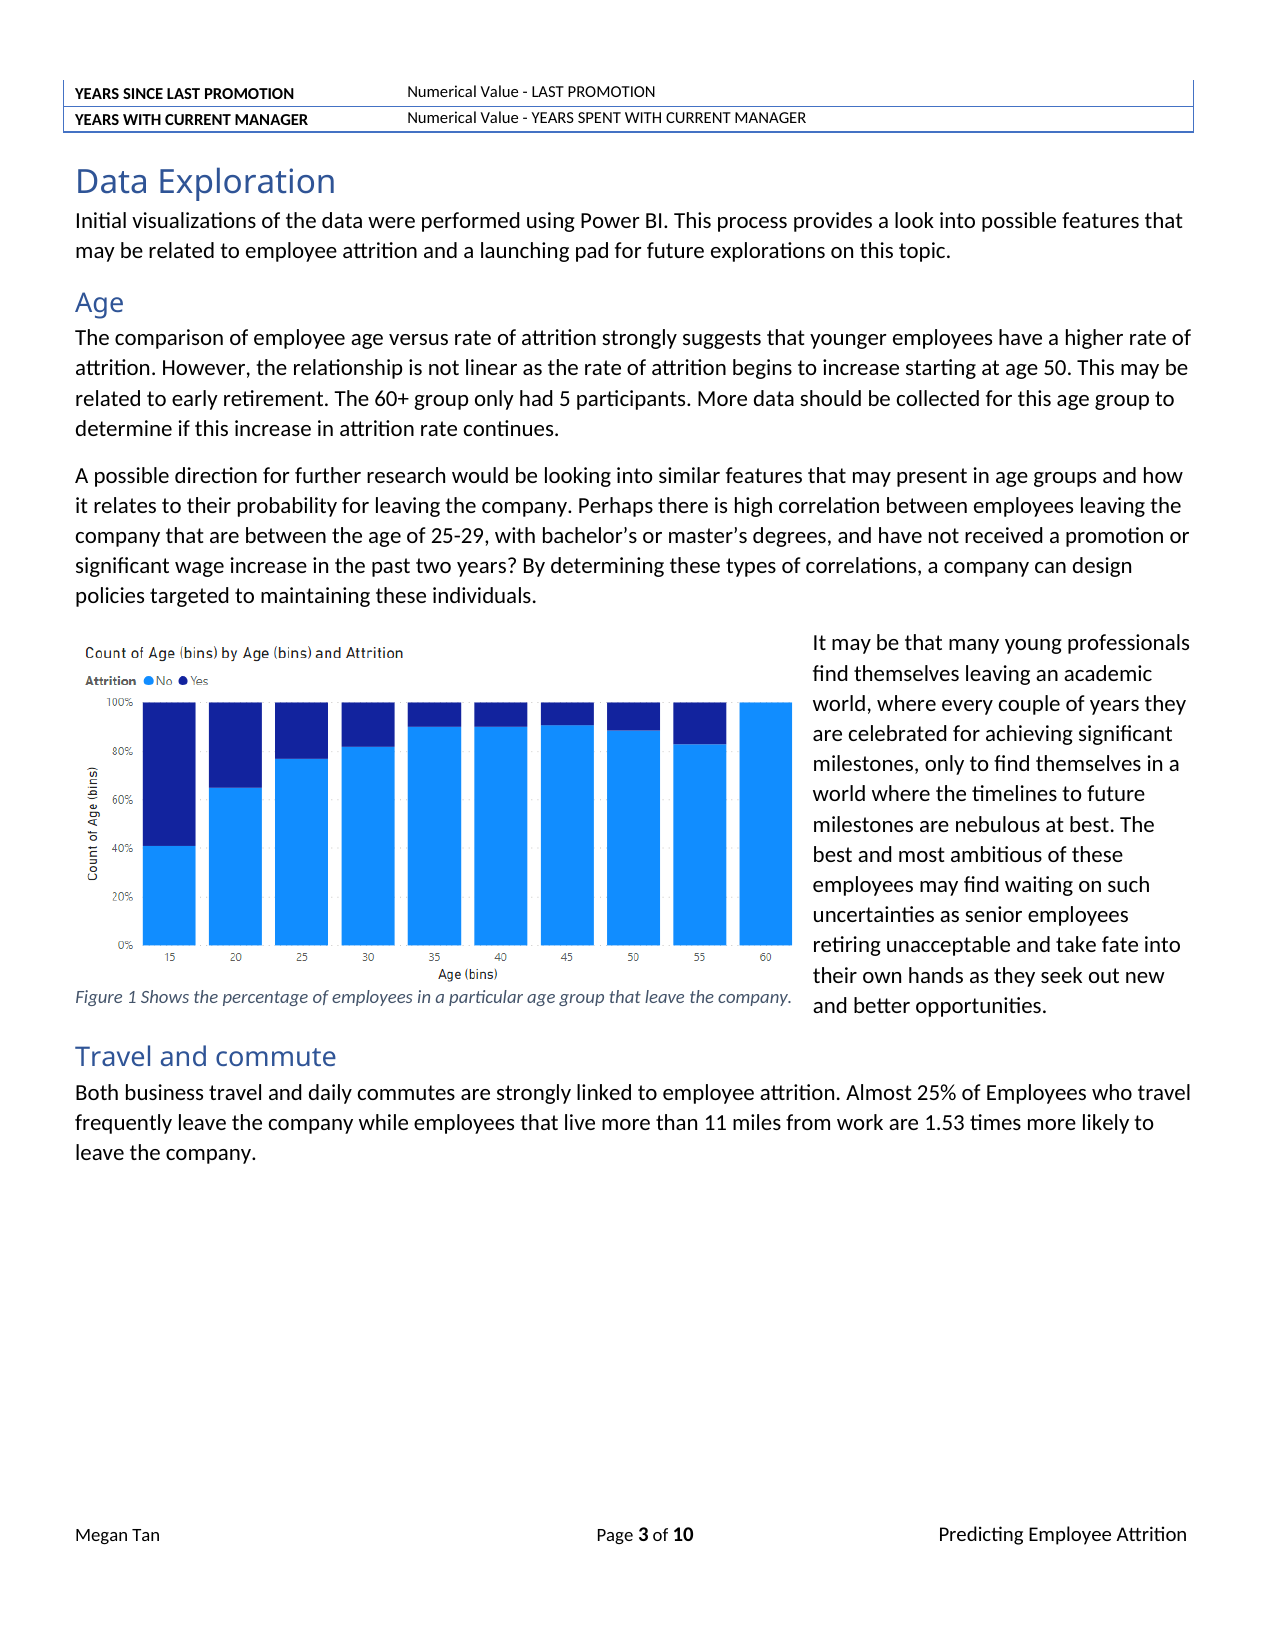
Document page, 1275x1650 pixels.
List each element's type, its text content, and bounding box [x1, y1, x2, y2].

table_cell YEARS SINCE LAST PROMOTION [64, 80, 396, 106]
subtitle Travel and commute [75, 1038, 1200, 1075]
table_cell Numerical Value - YEARS SPENT WITH CURRENT MANAGER [396, 107, 1193, 131]
text The comparison of employee age versus rate of attrition strongly suggests that younger employees have a higher rate of attrition. However, the relationship is not linear as the rate of attrition begins to increase starting at age 50. This may be related to early retirement. The 60+ group only had 5 participants. More data should be collected for this age group to determine if this increase in attrition rate continues. [75, 323, 1200, 442]
picture [75, 631, 794, 982]
subtitle Age [75, 283, 1200, 320]
text Initial visualizations of the data were performed using Power BI. This process provides a look into possible features that may be related to employee attrition and a launching pad for future explorations on this topic. [75, 206, 1200, 264]
table_cell YEARS WITH CURRENT MANAGER [64, 107, 396, 131]
text Both business travel and daily commutes are strongly linked to employee attrition. Almost 25% of Employees who travel frequently leave the company while employees that live more than 11 miles from work are 1.53 times more likely to leave the company. [75, 1078, 1200, 1166]
table_cell Numerical Value - LAST PROMOTION [396, 80, 1193, 106]
text A possible direction for further research would be looking into similar features that may present in age groups and how it relates to their probability for leaving the company. Perhaps there is high correlation between employees leaving the company that are between the age of 25-29, with bachelor’s or master’s degrees, and have not received a promotion or significant wage increase in the past two years? By determining these types of correlations, a company can design policies targeted to maintaining these individuals. [75, 461, 1200, 609]
subtitle Data Exploration [75, 157, 1200, 203]
